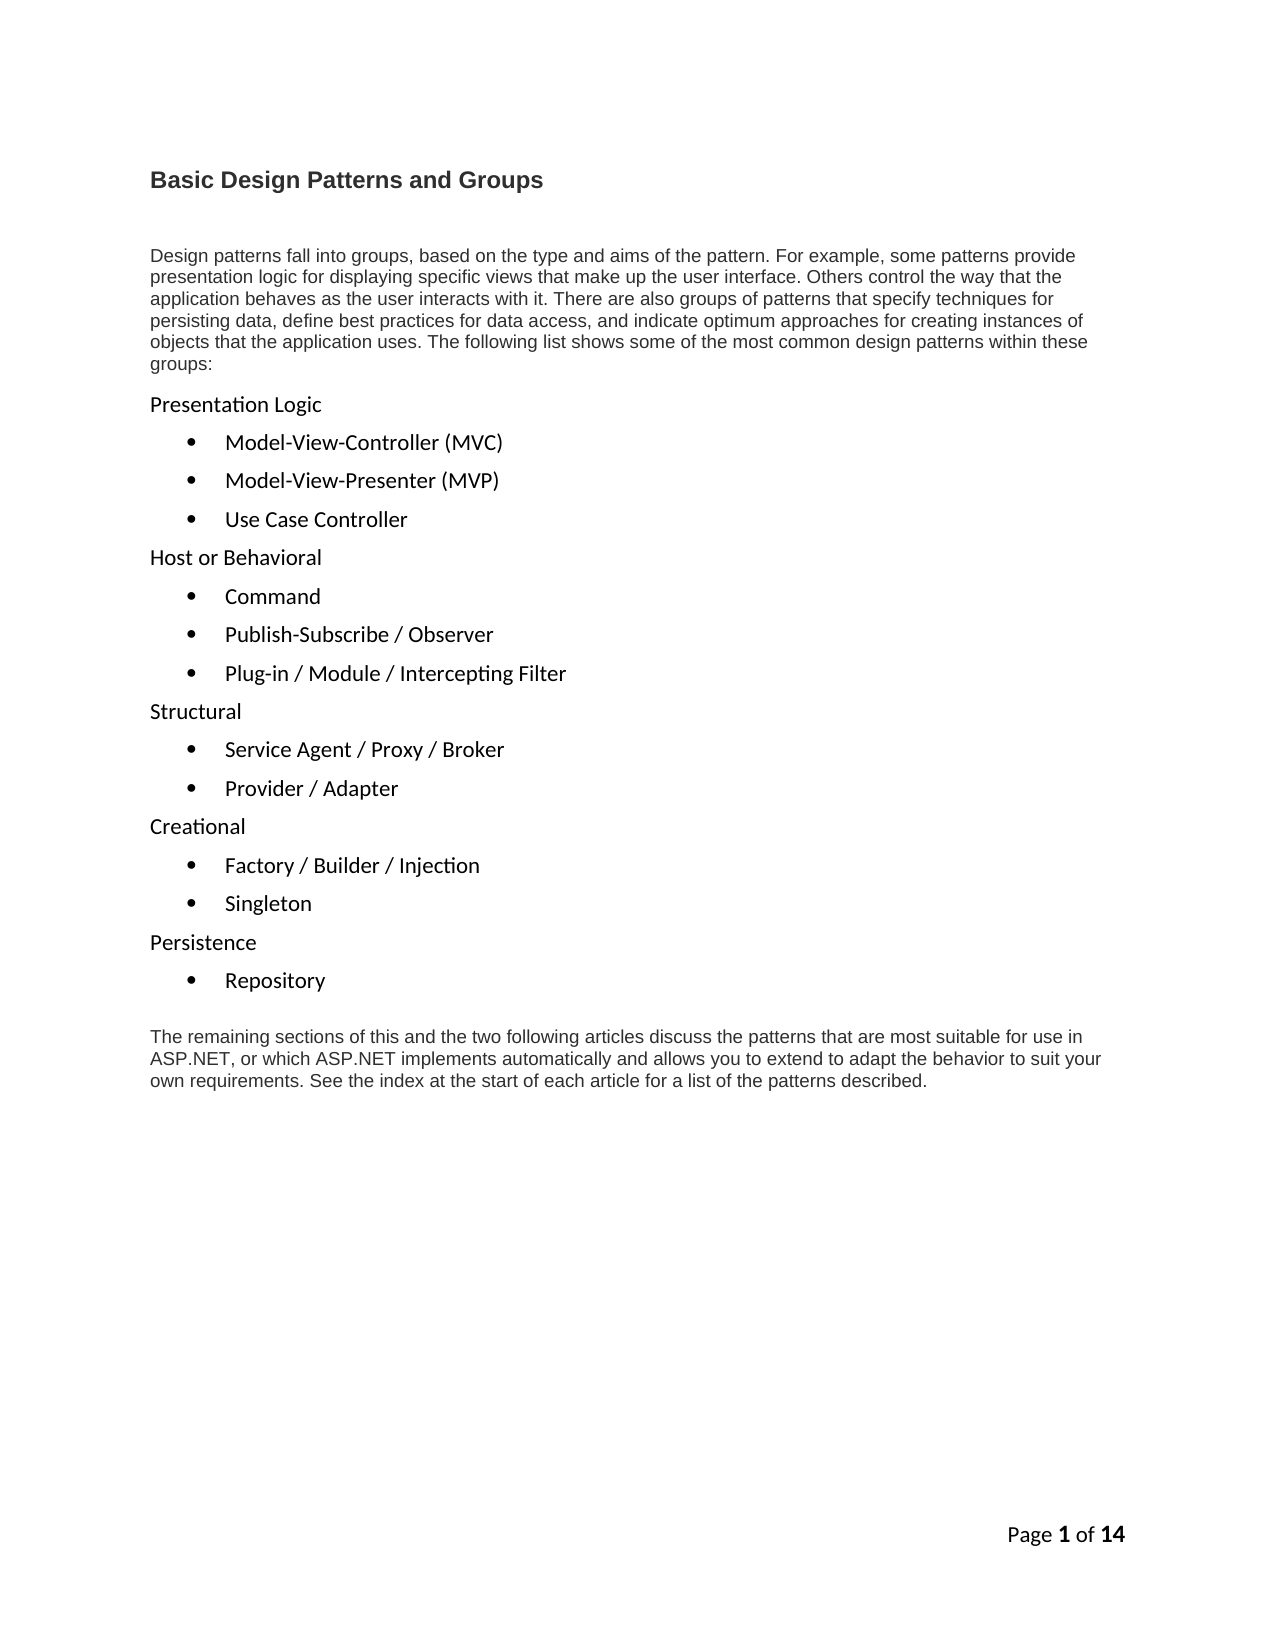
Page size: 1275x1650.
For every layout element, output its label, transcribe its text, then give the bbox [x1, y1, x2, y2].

list Factory / Builder / Injection [187, 851, 1125, 879]
list Plug-in / Module / Intercepting Filter [187, 659, 1125, 687]
list Command [187, 582, 1125, 610]
text Structural [150, 697, 1125, 725]
list Use Case Controller [187, 505, 1125, 533]
text Host or Behavioral [150, 543, 1125, 571]
text Persistence [150, 928, 1125, 956]
text Creational [150, 812, 1125, 841]
text Design patterns fall into groups, based on the type and aims of the pattern. For example, some patterns provide presentation logic for displaying specific views that make up the user interface. Others control the way that the application behaves as the user interacts with it. There are also groups of patterns that specify techniques for persisting data, define best practices for data access, and indicate optimum approaches for creating instances of objects that the application uses. The following list shows some of the most common design patterns within these groups: [150, 245, 1125, 374]
text The remaining sections of this and the two following articles discuss the patterns that are most suitable for use in ASP.NET, or which ASP.NET implements automatically and allows you to extend to adapt the behavior to suit your own requirements. See the index at the start of each article for a list of the patterns described. [150, 1026, 1125, 1091]
text Basic Design Patterns and Groups [150, 166, 1125, 193]
list Provider / Adapter [187, 774, 1125, 802]
list Model-View-Controller (MVC) [187, 428, 1125, 456]
list Publish-Subscribe / Observer [187, 620, 1125, 648]
text Presentation Logic [150, 390, 1125, 418]
list Model-View-Presenter (MVP) [187, 467, 1125, 494]
list Service Agent / Proxy / Broker [187, 736, 1125, 764]
list Singleton [187, 889, 1125, 917]
list Repository [187, 966, 1125, 994]
